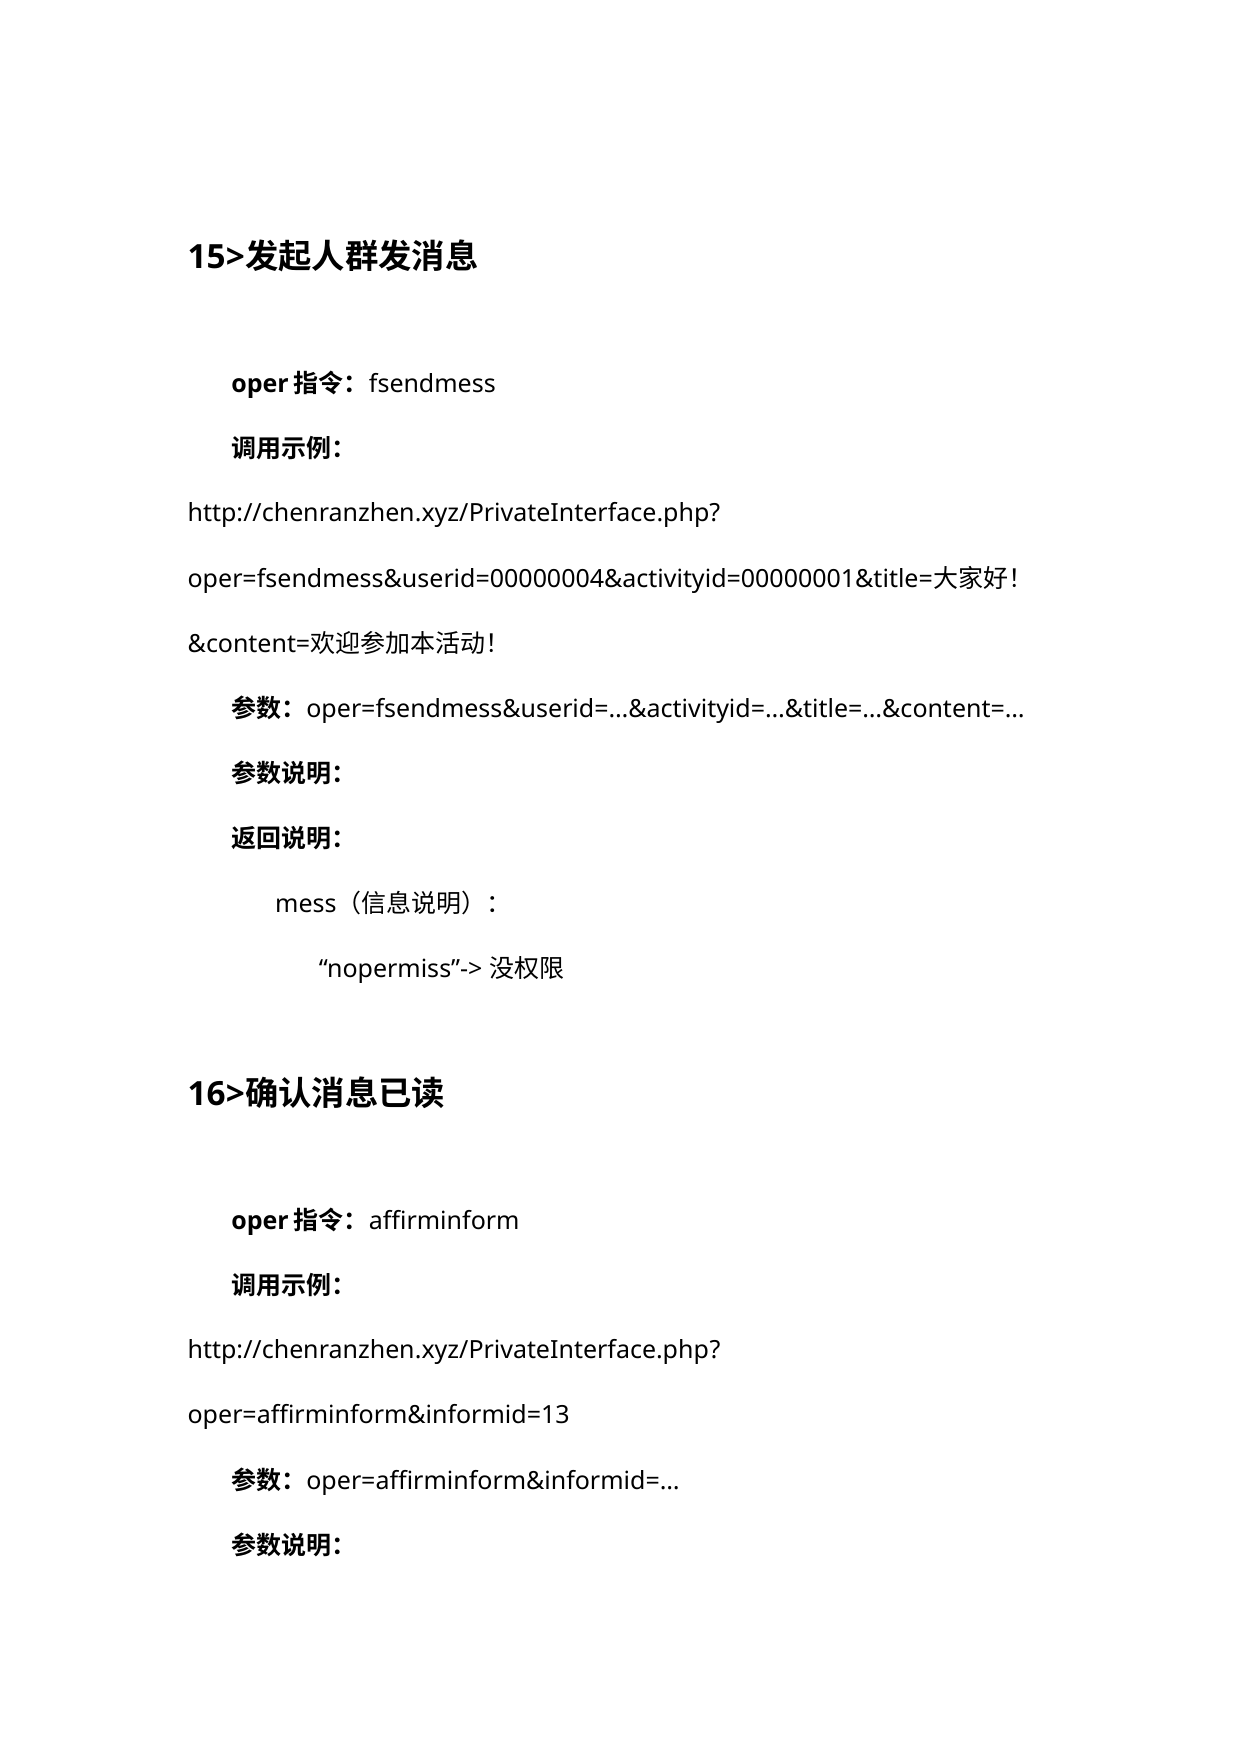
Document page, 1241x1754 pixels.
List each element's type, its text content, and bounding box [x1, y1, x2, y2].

text 调用示例： [187, 1251, 1053, 1316]
text “nopermiss”-> 没权限 [187, 934, 1053, 999]
text 返回说明： [187, 804, 1053, 869]
text http://chenranzhen.xyz/PrivateInterface.php?oper=affirminform&informid=13 [187, 1316, 1053, 1446]
text 调用示例： [187, 414, 1053, 479]
text 参数：oper=fsendmess&userid=…&activityid=…&title=…&content=… [187, 674, 1053, 739]
text mess（信息说明）： [231, 869, 1053, 934]
text http://chenranzhen.xyz/PrivateInterface.php?oper=fsendmess&userid=00000004&activityid=00000001&title=大家好！&content=欢迎参加本活动！ [187, 479, 1053, 674]
subtitle 15>发起人群发消息 [187, 222, 1053, 287]
text 参数说明： [187, 739, 1053, 804]
subtitle 16>确认消息已读 [187, 1058, 1053, 1123]
text oper指令：fsendmess [187, 349, 1053, 414]
text 参数：oper=affirminform&informid=… [187, 1446, 1053, 1511]
text oper指令：affirminform [187, 1186, 1053, 1251]
text 参数说明： [187, 1511, 1053, 1576]
